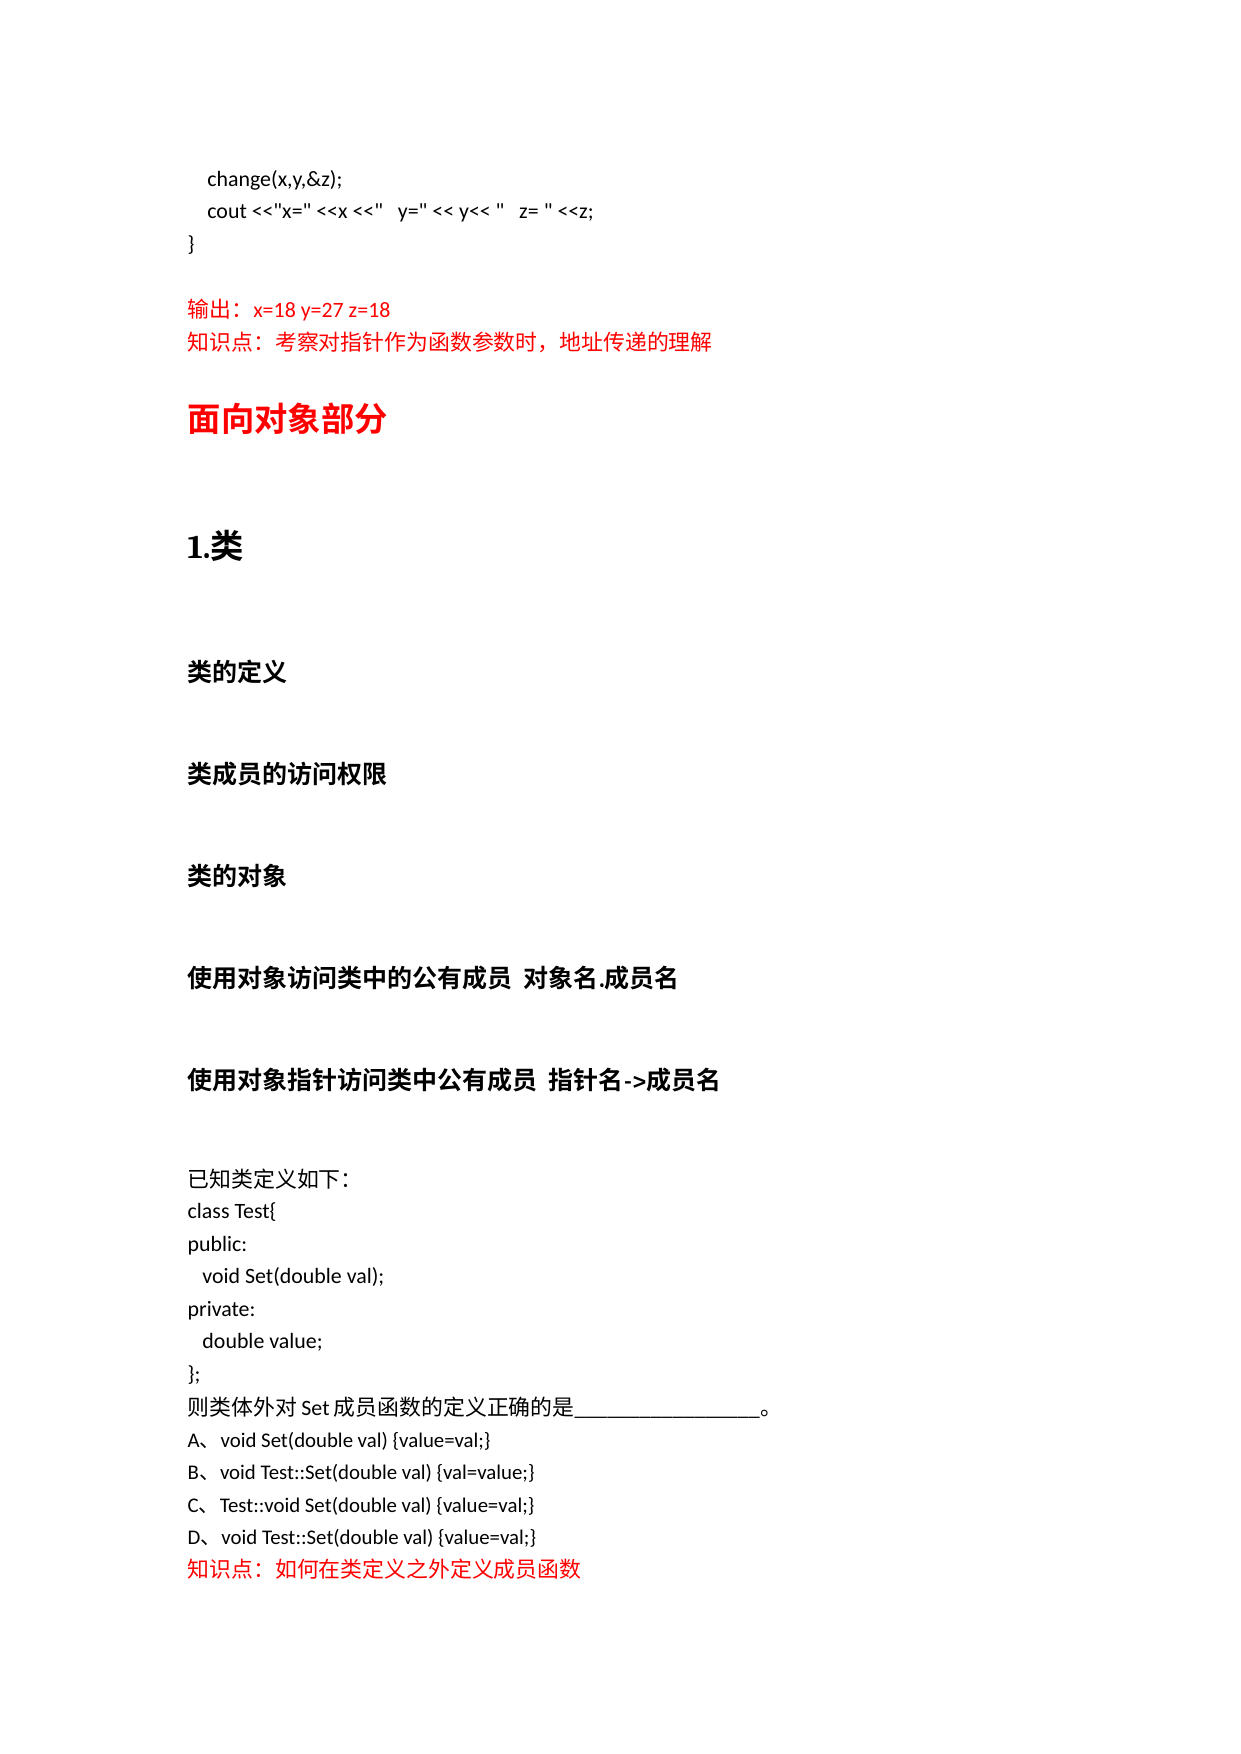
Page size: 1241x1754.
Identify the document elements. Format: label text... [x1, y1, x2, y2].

text private: [187, 1292, 1053, 1324]
text double value; [187, 1324, 1053, 1357]
text void Set(double val); [187, 1259, 1053, 1292]
subtitle 使用对象访问类中的公有成员 对象名.成员名 [187, 944, 1053, 1009]
text 输出：x=18 y=27 z=18 [187, 292, 1053, 324]
text } [187, 227, 1053, 259]
text }; [187, 1357, 1053, 1389]
text 已知类定义如下： [187, 1162, 1053, 1194]
subtitle 1.类 [187, 511, 1053, 576]
text change(x,y,&z); [187, 162, 1053, 194]
text D、void Test::Set(double val) {value=val;} [187, 1519, 1053, 1552]
text 则类体外对Set成员函数的定义正确的是_________________。 [187, 1389, 1053, 1422]
text A、void Set(double val) {value=val;} [187, 1422, 1053, 1454]
subtitle 面向对象部分 [187, 384, 1053, 449]
text public: [187, 1227, 1053, 1259]
subtitle 类成员的访问权限 [187, 740, 1053, 805]
subtitle 类的对象 [187, 842, 1053, 907]
text 知识点：如何在类定义之外定义成员函数 [187, 1552, 1053, 1584]
text 知识点：考察对指针作为函数参数时，地址传递的理解 [187, 324, 1053, 357]
text C、Test::void Set(double val) {value=val;} [187, 1487, 1053, 1519]
text cout <<"x=" <<x <<" y=" << y<< " z= " <<z; [187, 194, 1053, 227]
text B、void Test::Set(double val) {val=value;} [187, 1454, 1053, 1487]
subtitle 使用对象指针访问类中公有成员 指针名->成员名 [187, 1046, 1053, 1111]
subtitle 类的定义 [187, 638, 1053, 703]
text class Test{ [187, 1194, 1053, 1227]
